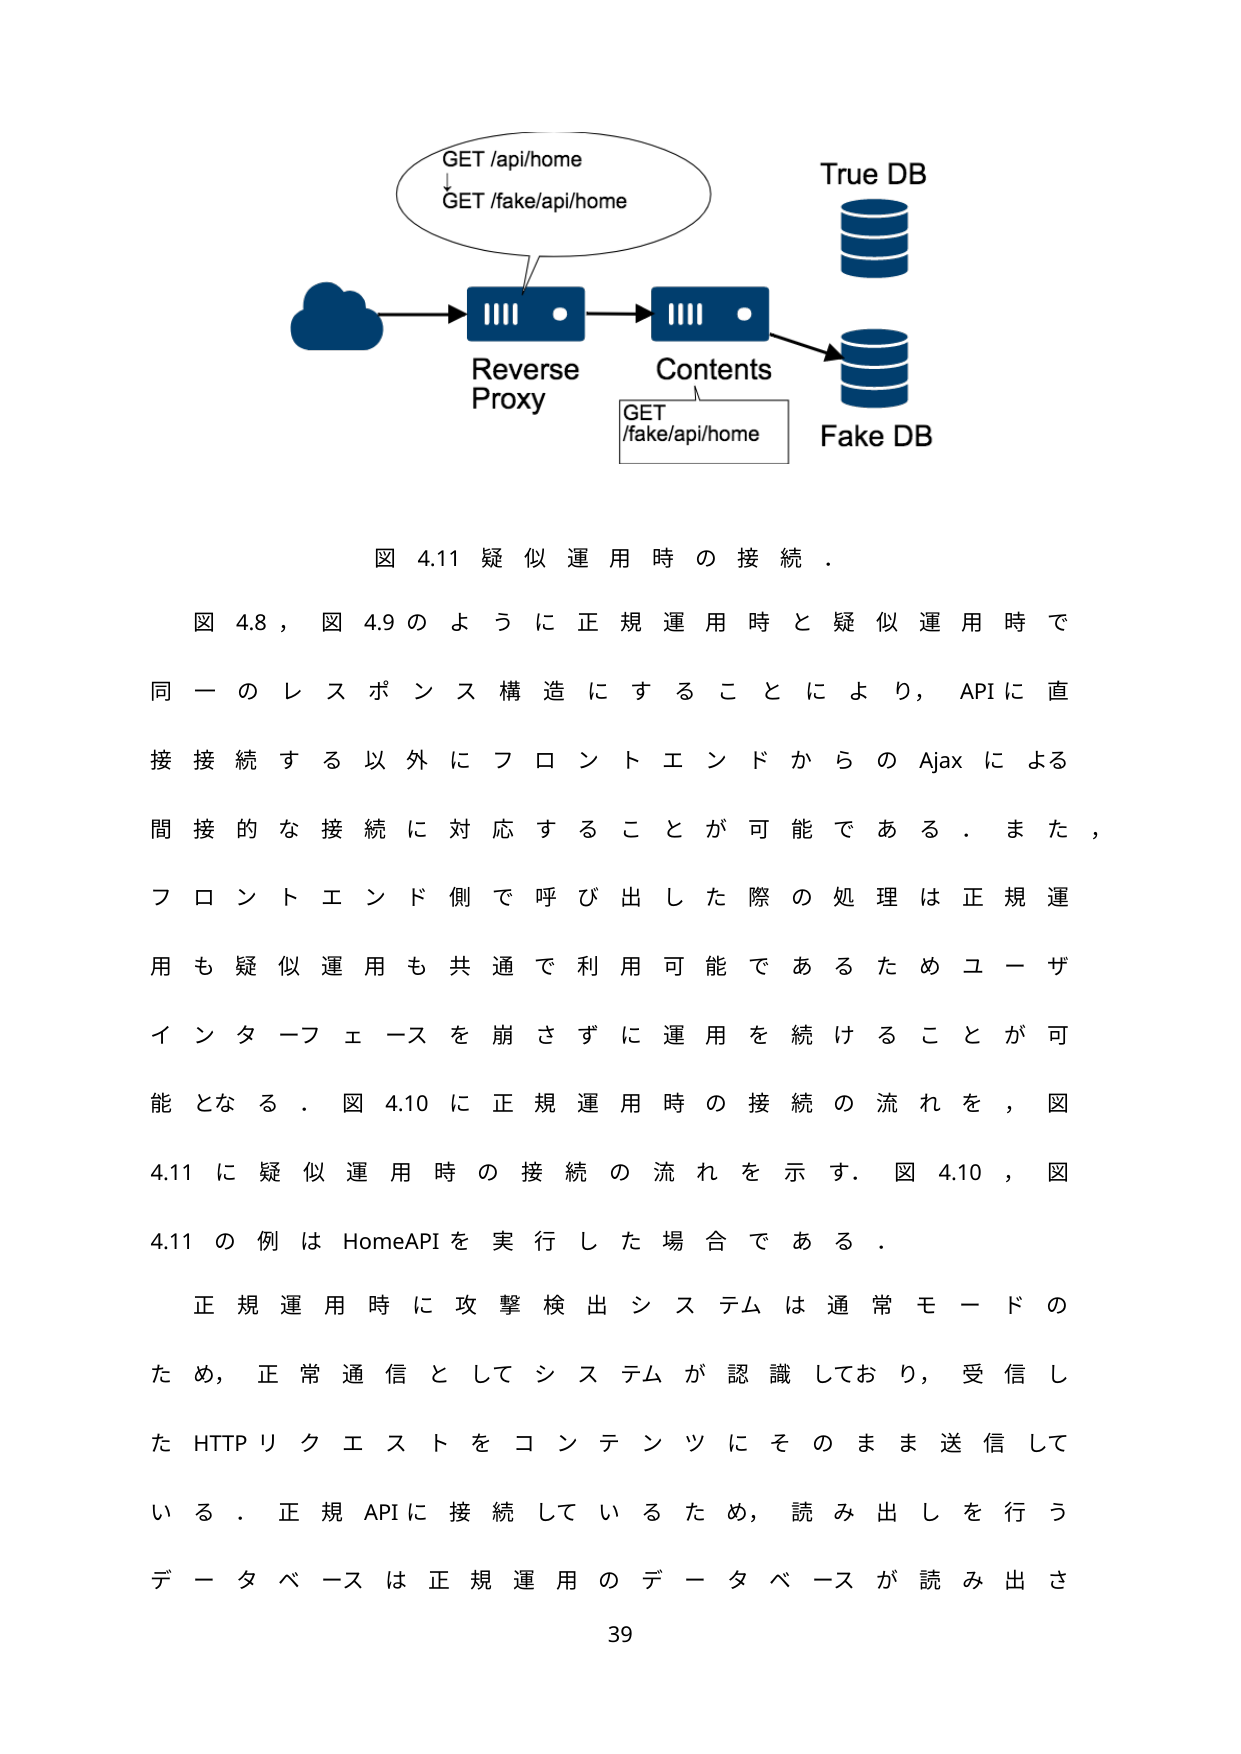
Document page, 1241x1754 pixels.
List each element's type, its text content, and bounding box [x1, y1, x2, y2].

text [150, 1274, 1090, 1609]
text 図4.8，図4.9のように正規運用時と疑似運用時で同一のレスポンス構造にすることにより，APIに直接接続する以外にフロントエンドからのAjaxによる間接的な接続に対応することが可能である．また，フロントエンド側で呼び出した際の処理は正規運用も疑似運用も共通で利用可能であるためユーザインターフェースを崩さずに運用を続けることが可能となる．図4.10に正規運用時の接続の流れを，図4.11に疑似運用時の接続の流れを示す．図4.10，図4.11の例はHomeAPIを実行した場合である． [150, 591, 1090, 1270]
picture [289, 132, 950, 464]
text 図4.11 疑似運用時の接続． [150, 527, 1090, 587]
